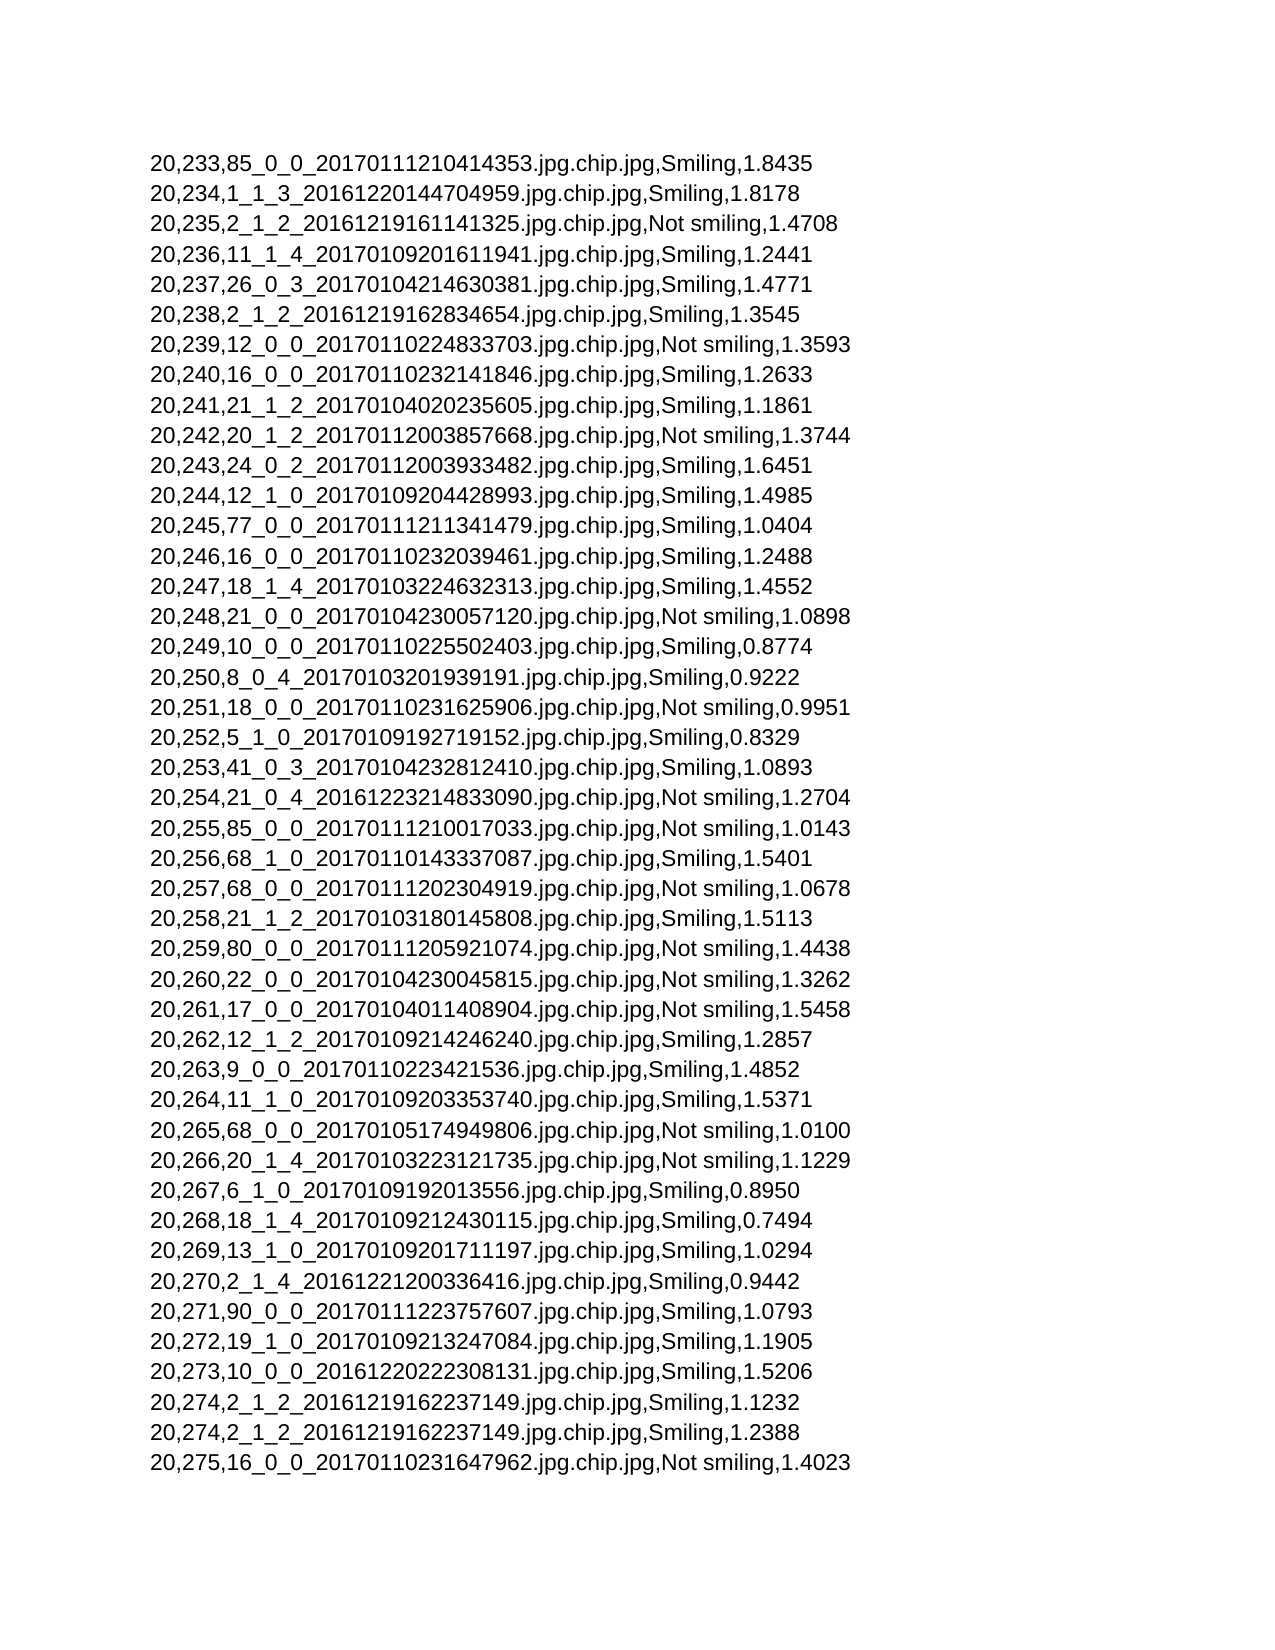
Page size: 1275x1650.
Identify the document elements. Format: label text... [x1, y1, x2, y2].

text 20,270,2_1_4_20161221200336416.jpg.chip.jpg,Smiling,0.9442 [150, 1268, 1125, 1294]
text 20,274,2_1_2_20161219162237149.jpg.chip.jpg,Smiling,1.1232 [150, 1388, 1125, 1415]
text 20,234,1_1_3_20161220144704959.jpg.chip.jpg,Smiling,1.8178 [150, 180, 1125, 207]
text 20,239,12_0_0_20170110224833703.jpg.chip.jpg,Not smiling,1.3593 [150, 331, 1125, 358]
text 20,262,12_1_2_20170109214246240.jpg.chip.jpg,Smiling,1.2857 [150, 1026, 1125, 1052]
text 20,235,2_1_2_20161219161141325.jpg.chip.jpg,Not smiling,1.4708 [150, 210, 1125, 237]
text 20,258,21_1_2_20170103180145808.jpg.chip.jpg,Smiling,1.5113 [150, 905, 1125, 932]
text 20,259,80_0_0_20170111205921074.jpg.chip.jpg,Not smiling,1.4438 [150, 935, 1125, 962]
text 20,266,20_1_4_20170103223121735.jpg.chip.jpg,Not smiling,1.1229 [150, 1147, 1125, 1173]
text 20,247,18_1_4_20170103224632313.jpg.chip.jpg,Smiling,1.4552 [150, 573, 1125, 599]
text 20,233,85_0_0_20170111210414353.jpg.chip.jpg,Smiling,1.8435 [150, 150, 1125, 176]
text 20,243,24_0_2_20170112003933482.jpg.chip.jpg,Smiling,1.6451 [150, 452, 1125, 478]
text 20,248,21_0_0_20170104230057120.jpg.chip.jpg,Not smiling,1.0898 [150, 603, 1125, 629]
text 20,245,77_0_0_20170111211341479.jpg.chip.jpg,Smiling,1.0404 [150, 512, 1125, 539]
text 20,275,16_0_0_20170110231647962.jpg.chip.jpg,Not smiling,1.4023 [150, 1449, 1125, 1475]
text 20,269,13_1_0_20170109201711197.jpg.chip.jpg,Smiling,1.0294 [150, 1237, 1125, 1264]
text 20,244,12_1_0_20170109204428993.jpg.chip.jpg,Smiling,1.4985 [150, 482, 1125, 509]
text 20,268,18_1_4_20170109212430115.jpg.chip.jpg,Smiling,0.7494 [150, 1207, 1125, 1234]
text 20,242,20_1_2_20170112003857668.jpg.chip.jpg,Not smiling,1.3744 [150, 422, 1125, 448]
text 20,238,2_1_2_20161219162834654.jpg.chip.jpg,Smiling,1.3545 [150, 301, 1125, 327]
text 20,263,9_0_0_20170110223421536.jpg.chip.jpg,Smiling,1.4852 [150, 1056, 1125, 1083]
text 20,253,41_0_3_20170104232812410.jpg.chip.jpg,Smiling,1.0893 [150, 754, 1125, 781]
text 20,267,6_1_0_20170109192013556.jpg.chip.jpg,Smiling,0.8950 [150, 1177, 1125, 1203]
text 20,264,11_1_0_20170109203353740.jpg.chip.jpg,Smiling,1.5371 [150, 1086, 1125, 1113]
text 20,260,22_0_0_20170104230045815.jpg.chip.jpg,Not smiling,1.3262 [150, 966, 1125, 992]
text 20,255,85_0_0_20170111210017033.jpg.chip.jpg,Not smiling,1.0143 [150, 814, 1125, 841]
text 20,246,16_0_0_20170110232039461.jpg.chip.jpg,Smiling,1.2488 [150, 543, 1125, 569]
text 20,252,5_1_0_20170109192719152.jpg.chip.jpg,Smiling,0.8329 [150, 724, 1125, 750]
text 20,265,68_0_0_20170105174949806.jpg.chip.jpg,Not smiling,1.0100 [150, 1117, 1125, 1143]
text 20,240,16_0_0_20170110232141846.jpg.chip.jpg,Smiling,1.2633 [150, 361, 1125, 388]
text 20,254,21_0_4_20161223214833090.jpg.chip.jpg,Not smiling,1.2704 [150, 784, 1125, 811]
text 20,249,10_0_0_20170110225502403.jpg.chip.jpg,Smiling,0.8774 [150, 633, 1125, 660]
text 20,273,10_0_0_20161220222308131.jpg.chip.jpg,Smiling,1.5206 [150, 1358, 1125, 1385]
text 20,236,11_1_4_20170109201611941.jpg.chip.jpg,Smiling,1.2441 [150, 241, 1125, 267]
text 20,257,68_0_0_20170111202304919.jpg.chip.jpg,Not smiling,1.0678 [150, 875, 1125, 901]
text 20,251,18_0_0_20170110231625906.jpg.chip.jpg,Not smiling,0.9951 [150, 694, 1125, 720]
text 20,271,90_0_0_20170111223757607.jpg.chip.jpg,Smiling,1.0793 [150, 1298, 1125, 1324]
text 20,261,17_0_0_20170104011408904.jpg.chip.jpg,Not smiling,1.5458 [150, 996, 1125, 1022]
text 20,241,21_1_2_20170104020235605.jpg.chip.jpg,Smiling,1.1861 [150, 392, 1125, 418]
text 20,272,19_1_0_20170109213247084.jpg.chip.jpg,Smiling,1.1905 [150, 1328, 1125, 1354]
text 20,237,26_0_3_20170104214630381.jpg.chip.jpg,Smiling,1.4771 [150, 271, 1125, 297]
text 20,256,68_1_0_20170110143337087.jpg.chip.jpg,Smiling,1.5401 [150, 845, 1125, 871]
text 20,250,8_0_4_20170103201939191.jpg.chip.jpg,Smiling,0.9222 [150, 663, 1125, 690]
text 20,274,2_1_2_20161219162237149.jpg.chip.jpg,Smiling,1.2388 [150, 1419, 1125, 1445]
